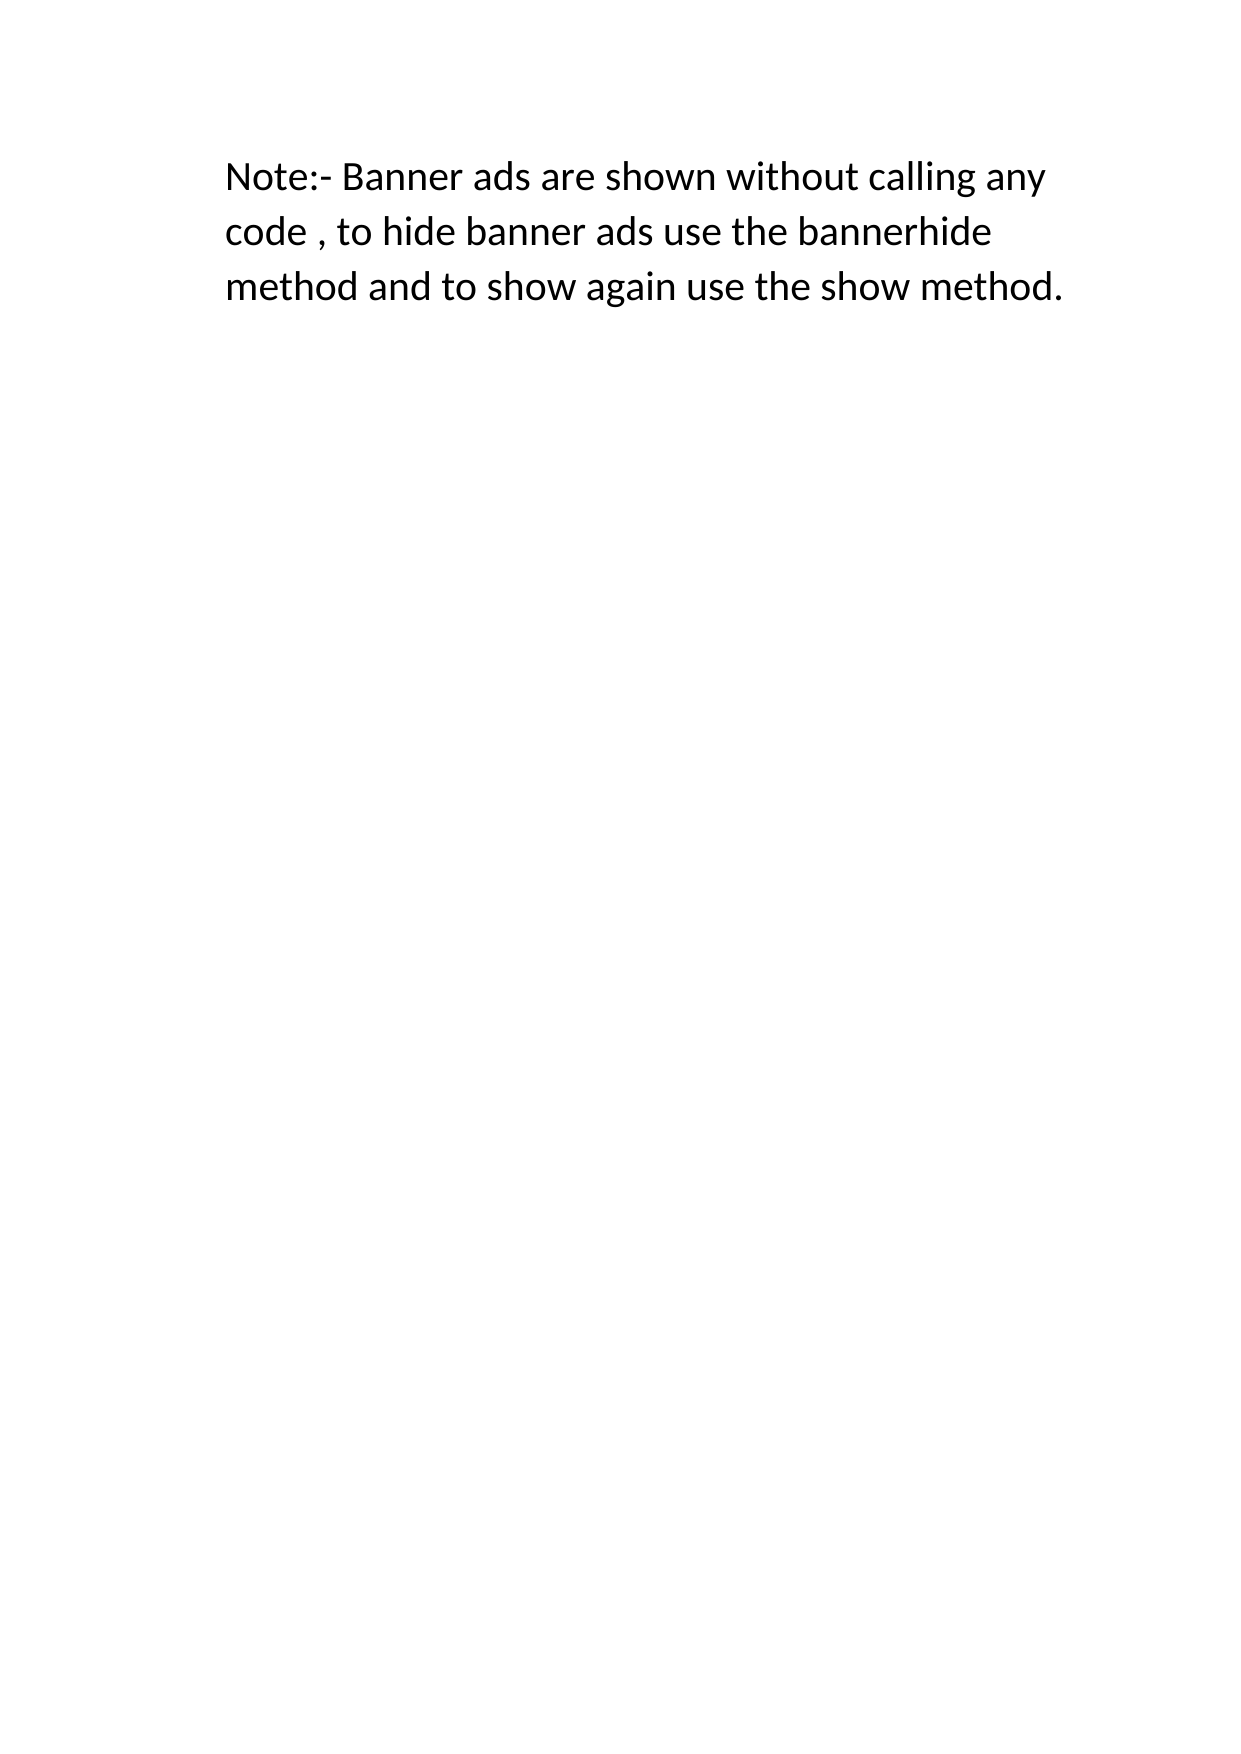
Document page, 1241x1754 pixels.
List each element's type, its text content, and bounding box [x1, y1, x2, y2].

list Note:- Banner ads are shown without calling any code , to hide banner ads use the bannerhide method and to show again use the show method. [225, 150, 1090, 311]
